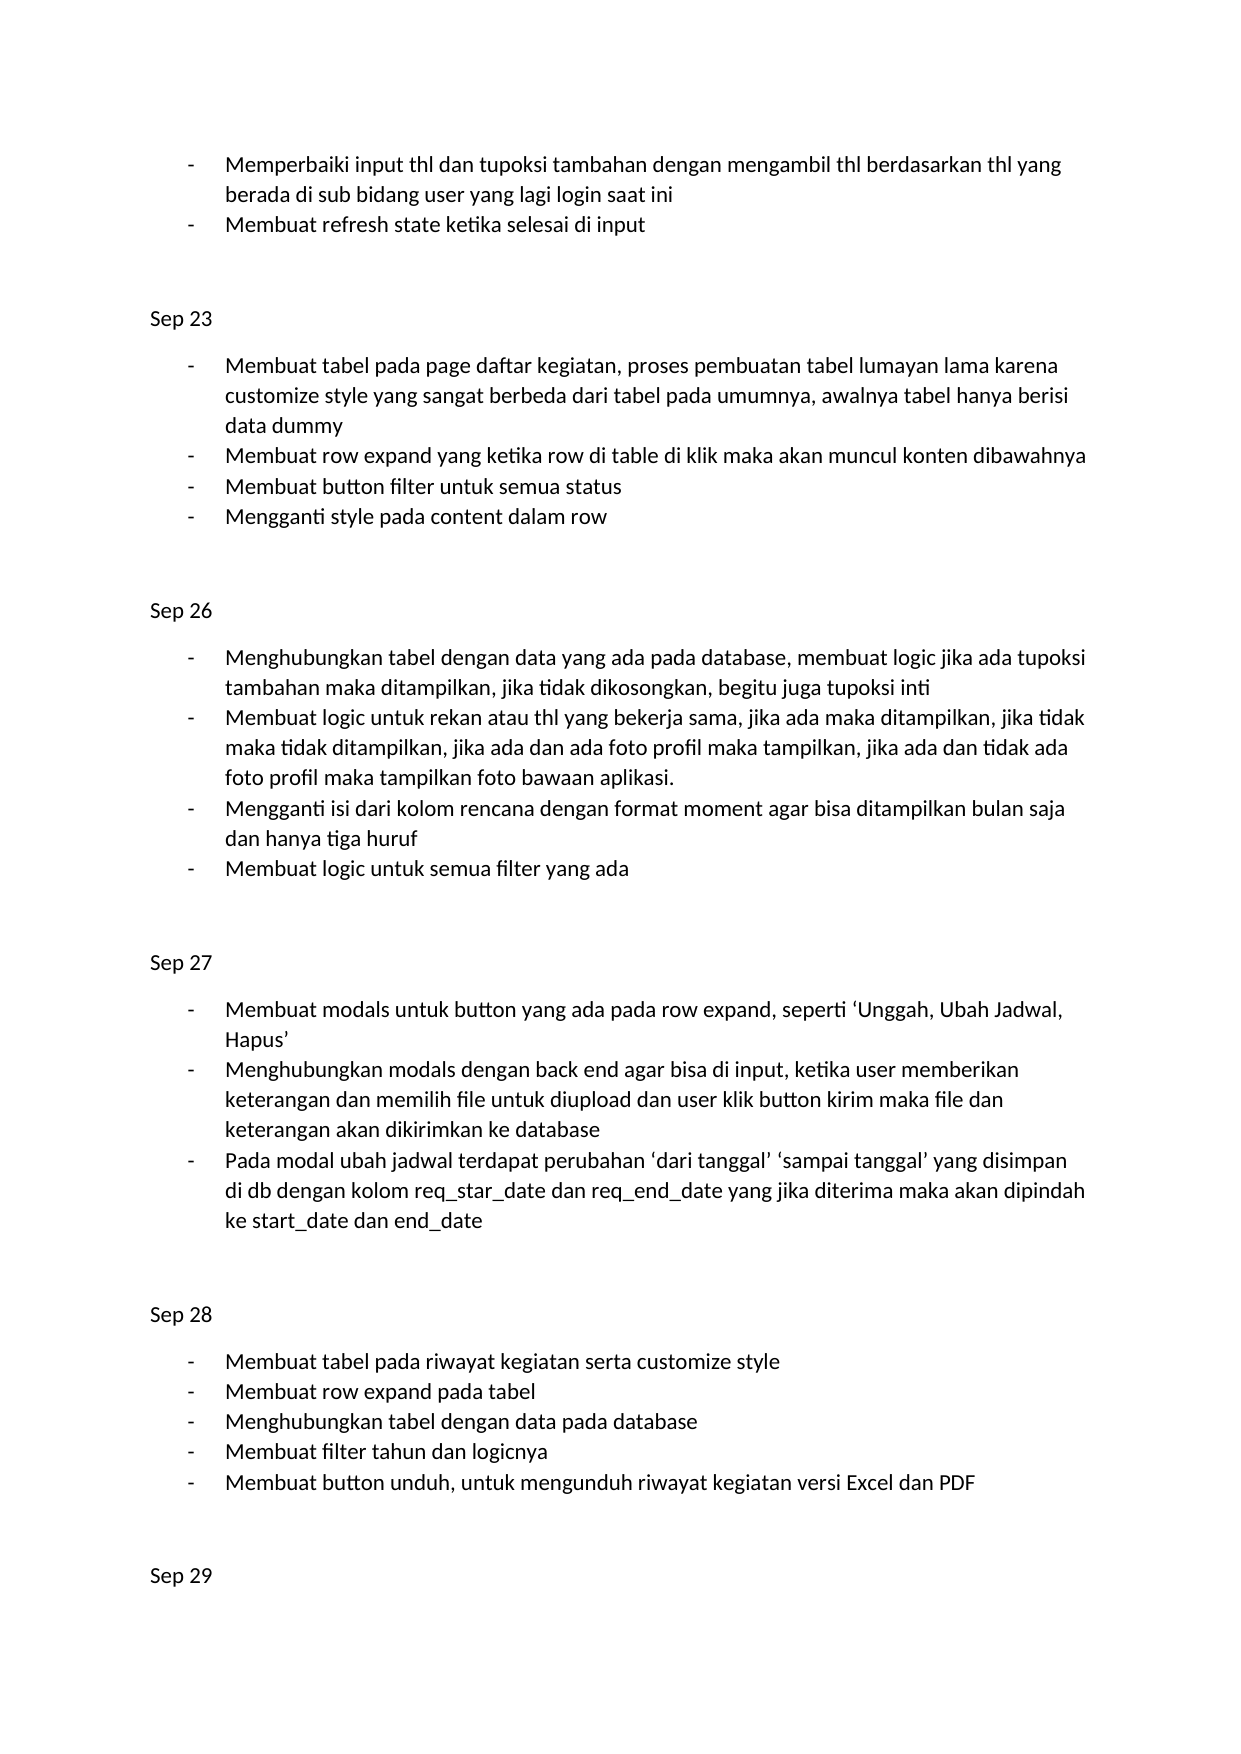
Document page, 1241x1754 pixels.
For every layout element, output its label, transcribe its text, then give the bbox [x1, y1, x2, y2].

list Membuat tabel pada page daftar kegiatan, proses pembuatan tabel lumayan lama karena customize style yang sangat berbeda dari tabel pada umumnya, awalnya tabel hanya berisi data dummy [187, 351, 1090, 439]
text Sep 28 [150, 1300, 1090, 1328]
list Membuat row expand pada tabel [187, 1377, 1090, 1405]
list Membuat tabel pada riwayat kegiatan serta customize style [187, 1347, 1090, 1375]
list Membuat logic untuk semua filter yang ada [187, 854, 1090, 882]
list Mengganti style pada content dalam row [187, 502, 1090, 530]
text Sep 29 [150, 1561, 1090, 1589]
text Sep 27 [150, 948, 1090, 976]
list Membuat modals untuk button yang ada pada row expand, seperti ‘Unggah, Ubah Jadwal, Hapus’ [187, 995, 1090, 1053]
list Mengganti isi dari kolom rencana dengan format moment agar bisa ditampilkan bulan saja dan hanya tiga huruf [187, 794, 1090, 852]
list Memperbaiki input thl dan tupoksi tambahan dengan mengambil thl berdasarkan thl yang berada di sub bidang user yang lagi login saat ini [187, 150, 1090, 208]
list Membuat refresh state ketika selesai di input [187, 210, 1090, 238]
list Menghubungkan tabel dengan data yang ada pada database, membuat logic jika ada tupoksi tambahan maka ditampilkan, jika tidak dikosongkan, begitu juga tupoksi inti [187, 643, 1090, 701]
list Membuat row expand yang ketika row di table di klik maka akan muncul konten dibawahnya [187, 442, 1090, 470]
text Sep 23 [150, 304, 1090, 332]
list Membuat logic untuk rekan atau thl yang bekerja sama, jika ada maka ditampilkan, jika tidak maka tidak ditampilkan, jika ada dan ada foto profil maka tampilkan, jika ada dan tidak ada foto profil maka tampilkan foto bawaan aplikasi. [187, 703, 1090, 792]
list Pada modal ubah jadwal terdapat perubahan ‘dari tanggal’ ‘sampai tanggal’ yang disimpan di db dengan kolom req_star_date dan req_end_date yang jika diterima maka akan dipindah ke start_date dan end_date [187, 1146, 1090, 1234]
list Menghubungkan tabel dengan data pada database [187, 1407, 1090, 1435]
list Menghubungkan modals dengan back end agar bisa di input, ketika user memberikan keterangan dan memilih file untuk diupload dan user klik button kirim maka file dan keterangan akan dikirimkan ke database [187, 1055, 1090, 1144]
list Membuat button filter untuk semua status [187, 472, 1090, 500]
text Sep 26 [150, 596, 1090, 624]
list Membuat button unduh, untuk mengunduh riwayat kegiatan versi Excel dan PDF [187, 1468, 1090, 1496]
list Membuat filter tahun dan logicnya [187, 1437, 1090, 1466]
